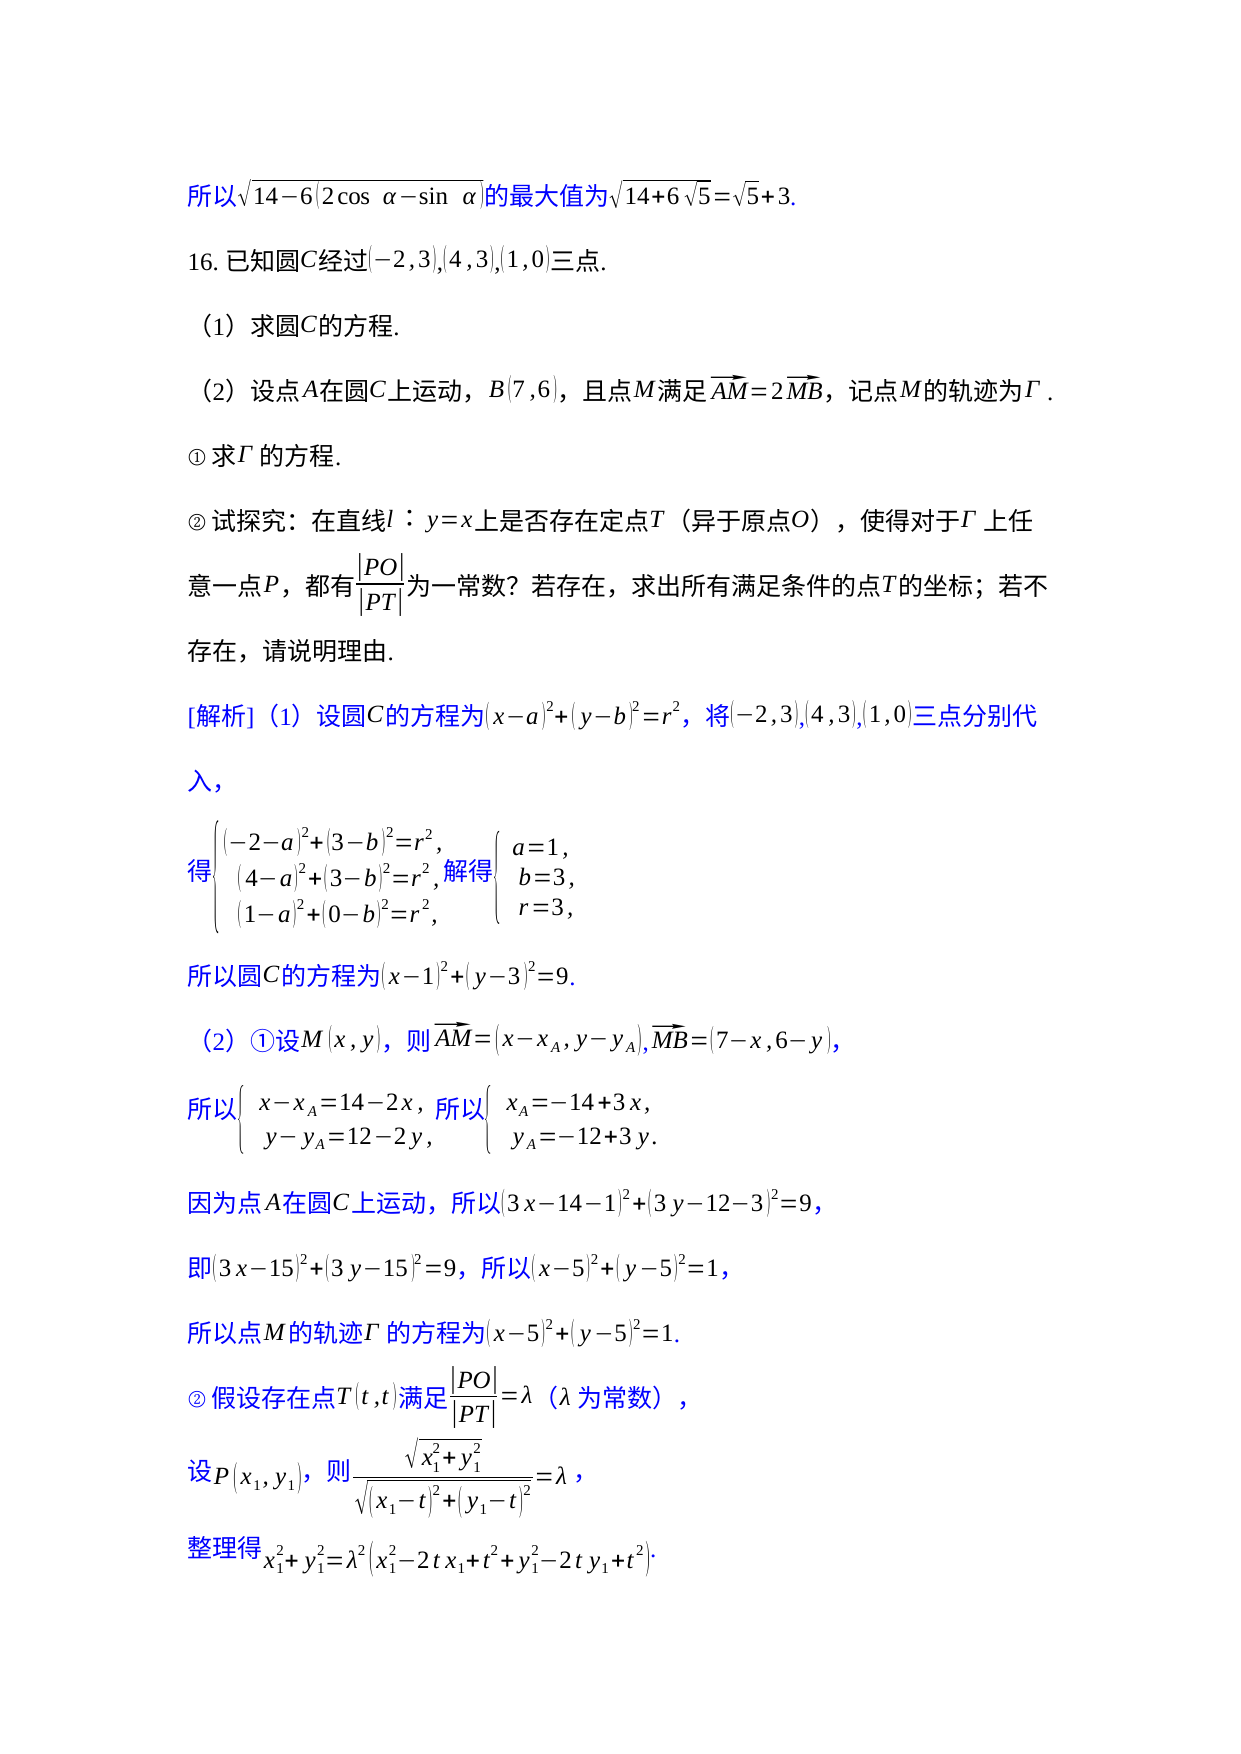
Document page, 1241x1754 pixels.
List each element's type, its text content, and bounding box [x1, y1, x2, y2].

text ①求 的方程. [187, 422, 1053, 487]
text （1）求圆的方程. [187, 292, 1053, 357]
text 所以圆 的方程为. [187, 942, 1053, 1007]
text 设，则 ， [187, 1429, 1053, 1527]
text 所以 所以 [187, 1072, 1053, 1169]
text [解析]（1）设圆 的方程为，将,,三点分别代入， [187, 682, 1053, 812]
text 因为点 在圆 上运动，所以， [187, 1169, 1053, 1234]
text 得 解得 [187, 812, 1053, 942]
text 即，所以， [187, 1234, 1053, 1299]
text 所以 的最大值为. [187, 162, 1053, 227]
text 16. 已知圆经过,,三点. [187, 227, 1053, 292]
text 整理得. [187, 1527, 1053, 1592]
text 所以点 的轨迹 的方程为. [187, 1299, 1053, 1364]
text ②假设存在点 满足（ 为常数）， [187, 1364, 1053, 1429]
text （2）设点在圆上运动，，且点满足，记点的轨迹为 . [187, 357, 1053, 422]
text （2）①设，则,， [187, 1007, 1053, 1072]
text ②试探究：在直线上是否存在定点（异于原点），使得对于 上任意一点，都有为一常数？若存在，求出所有满足条件的点的坐标；若不存在，请说明理由. [187, 487, 1053, 682]
